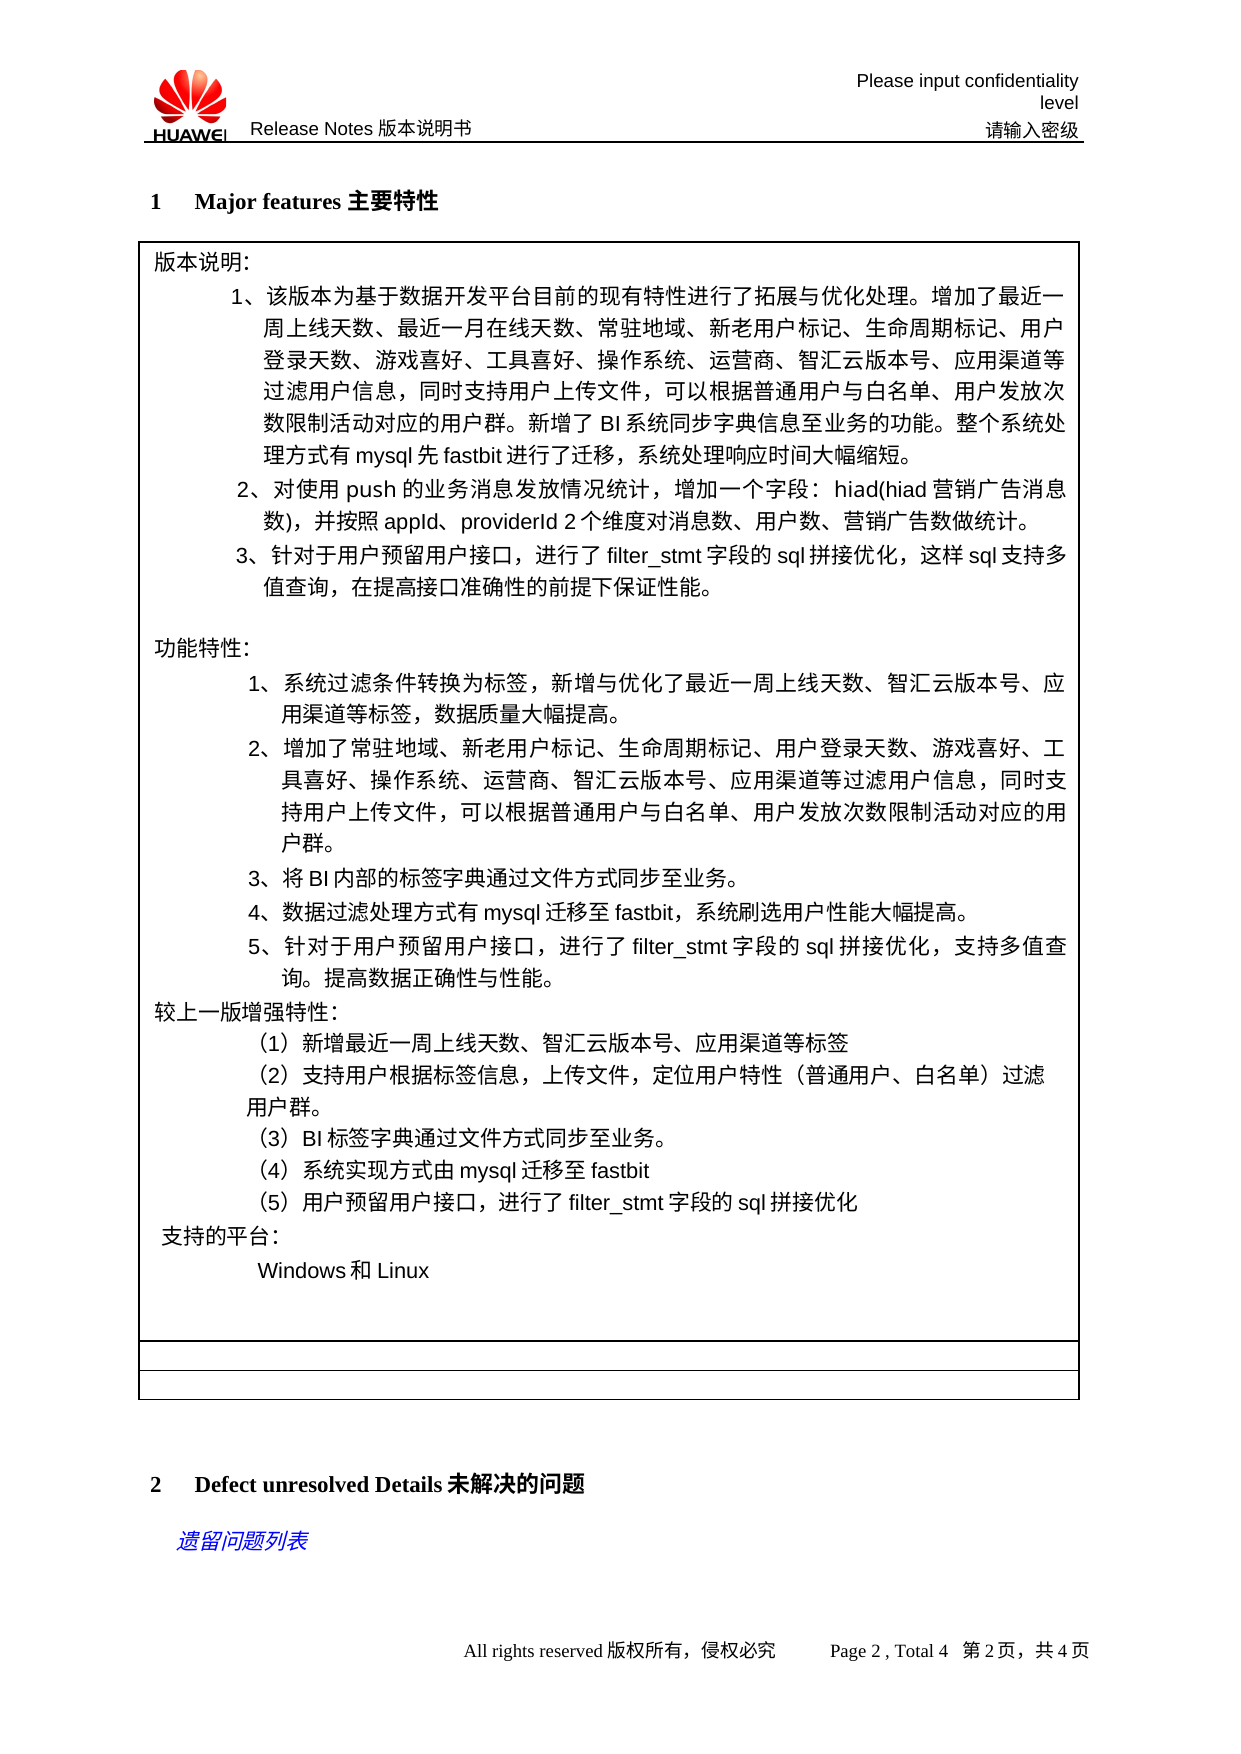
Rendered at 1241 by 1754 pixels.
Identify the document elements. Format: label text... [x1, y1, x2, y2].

subtitle Defect unresolved Details未解决的问题 [150, 1466, 1090, 1499]
table_cell [140, 1342, 1078, 1369]
subtitle Major features 主要特性 [150, 183, 1090, 216]
text 遗留问题列表 [154, 1524, 1090, 1556]
table_cell [140, 1371, 1078, 1399]
table_header 版本说明： 1、该版本为基于数据开发平台目前的现有特性进行了拓展与优化处理。增加了最近一周上线天数、最近一月在线天数、常驻地域、新老用户标记、生命周期标记、用户登录天数、游戏喜好、工具喜好、操作系统、运营商、智汇云版本号、应用渠道等过滤用户信息，同时支持用户上传文件，可以根据普通用户与白名单、用户发放次数限制活动对应的用户群。新增了BI系统同步字典信息至业务的功能。整个系统处理方式有mysql先fastbit进行了迁移，系统处理响应时间大幅缩短。 2、对使用push的业务消息发放情况统计，增加一个字段：hiad(hiad营销广告消息数)，并按照appId、providerId 2个维度对消息数、用户数、营销广告数做统计。 3、针对于用户预留用户接口，进行了filter_stmt字段的sql拼接优化，这样sql支持多值查询，在提高接口准确性的前提下保证性能。 功能特性： 1、系统过滤条件转换为标签，新增与优化了最近一周上线天数、智汇云版本号、应用渠道等标签，数据质量大幅提高。 2、增加了常驻地域、新老用户标记、生命周期标记、用户登录天数、游戏喜好、工具喜好、操作系统、运营商、智汇云版本号、应用渠道等过滤用户信息，同时支持用户上传文件，可以根据普通用户与白名单、用户发放次数限制活动对应的用户群。 3、将BI内部的标签字典通过文件方式同步至业务。 4、数据过滤处理方式有mysql迁移至fastbit，系统刷选用户性能大幅提高。 5、针对于用户预留用户接口，进行了filter_stmt字段的sql拼接优化，支持多值查询。提高数据正确性与性能。 较上一版增强特性： （1）新增最近一周上线天数、智汇云版本号、应用渠道等标签 （2）支持用户根据标签信息，上传文件，定位用户特性（普通用户、白名单）过滤用户群。 （3）BI标签字典通过文件方式同步至业务。 （4）系统实现方式由mysql迁移至fastbit （5）用户预留用户接口，进行了filter_stmt字段的sql拼接优化 支持的平台： Windows和Linux [140, 243, 1078, 1340]
picture [154, 70, 227, 141]
